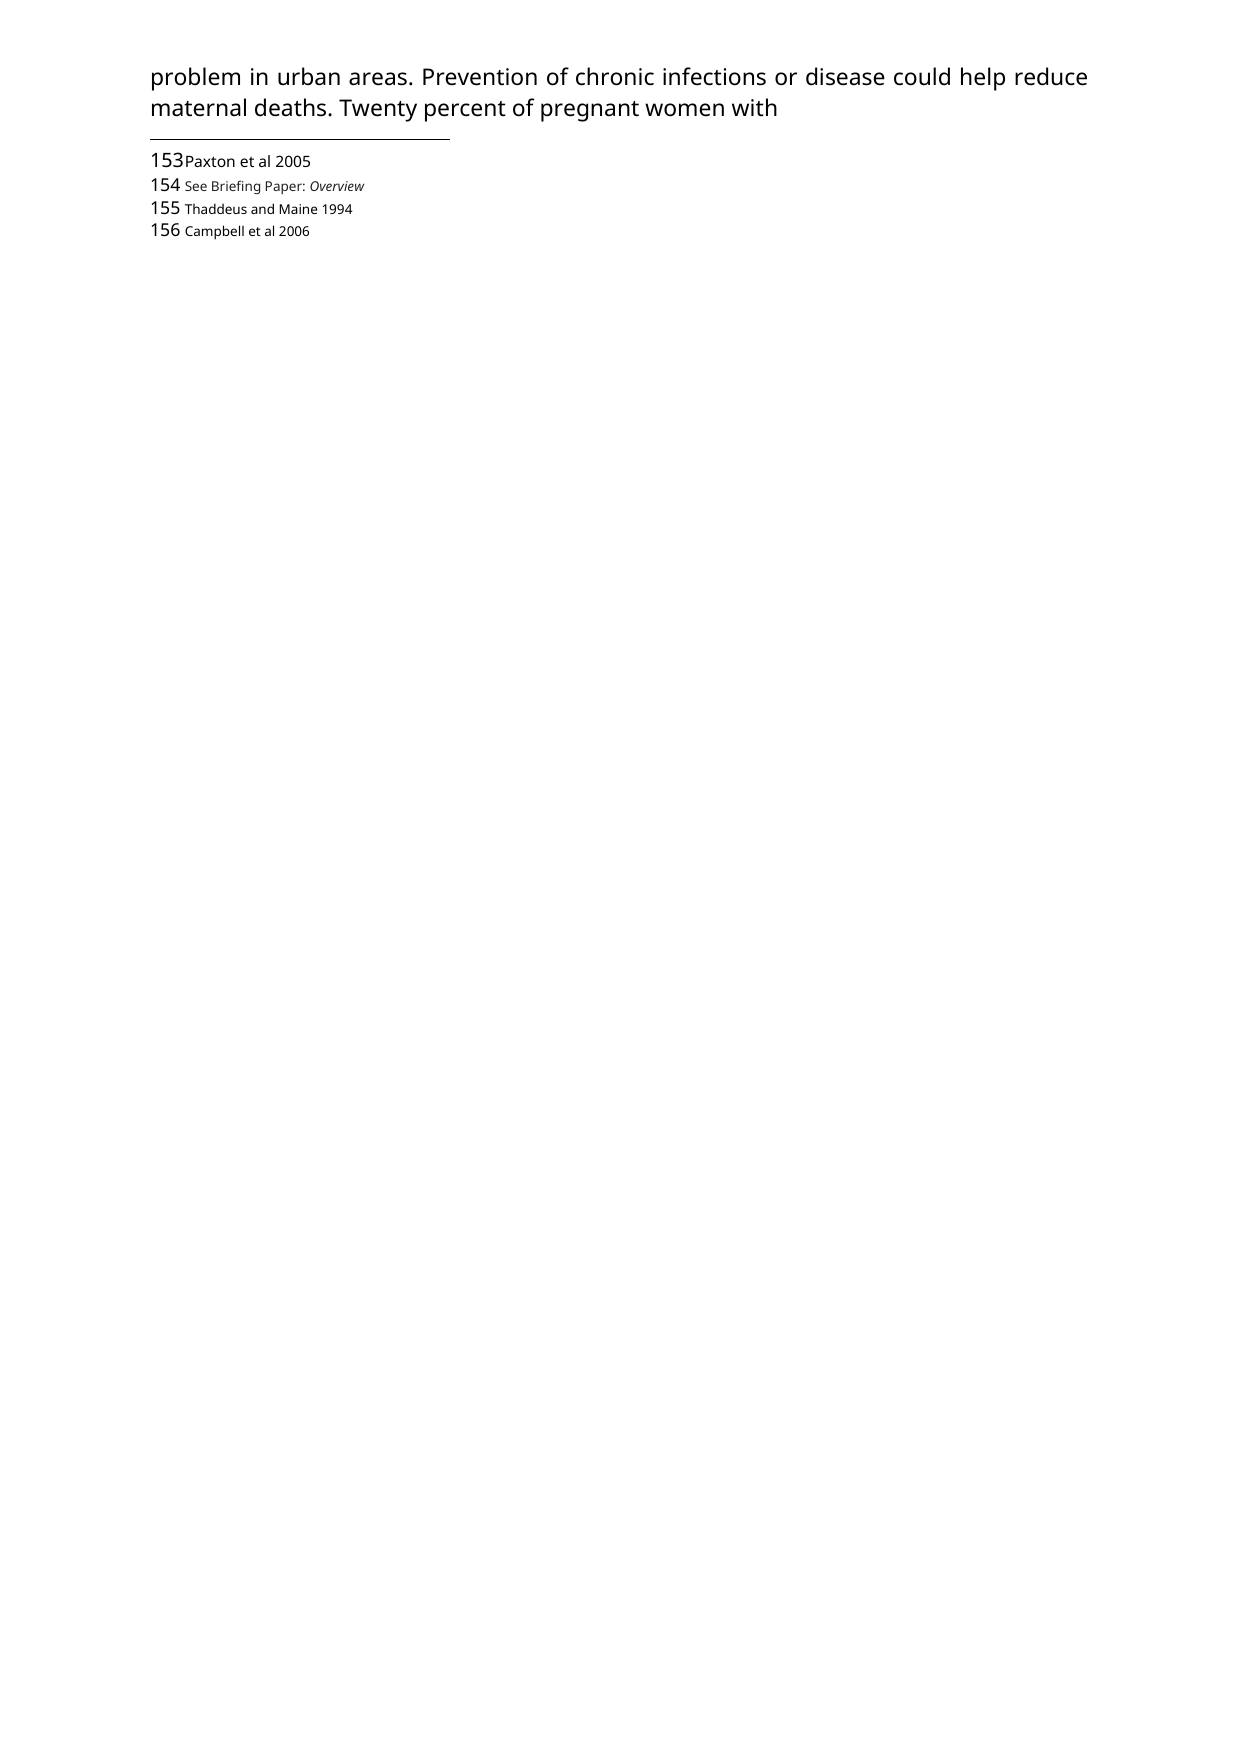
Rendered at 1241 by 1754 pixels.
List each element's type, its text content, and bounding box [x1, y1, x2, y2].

list See Briefing Paper: Overview [150, 177, 1090, 195]
list Thaddeus and Maine 1994 [150, 200, 1090, 218]
list Paxton et al 2005 [150, 146, 1090, 173]
list Campbell et al 2006 [150, 222, 1090, 240]
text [150, 61, 1090, 123]
